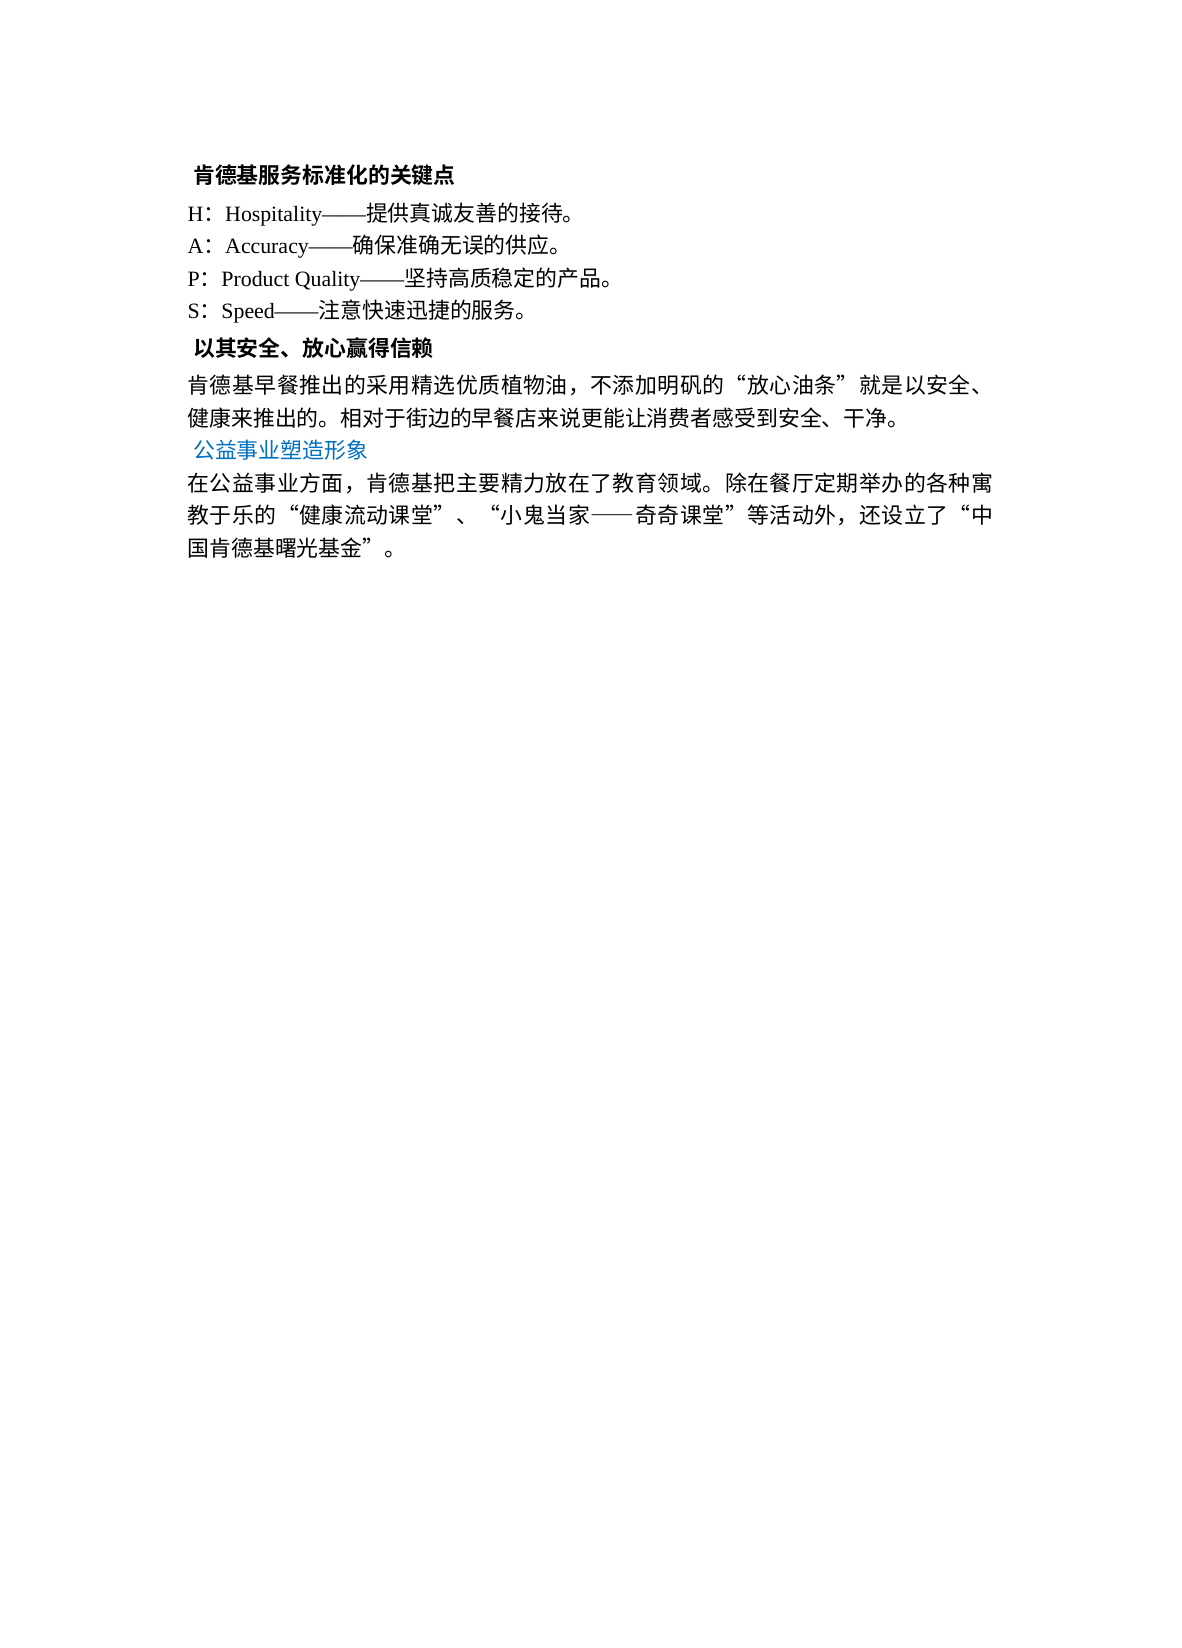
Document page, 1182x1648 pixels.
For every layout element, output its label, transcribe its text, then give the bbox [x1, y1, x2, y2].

text S：Speed――注意快速迅捷的服务。 [187, 293, 994, 325]
subtitle 公益事业塑造形象 [187, 433, 994, 466]
text 在公益事业方面，肯德基把主要精力放在了教育领域。除在餐厅定期举办的各种寓教于乐的“健康流动课堂”、“小鬼当家――奇奇课堂”等活动外，还设立了“中国肯德基曙光基金”。 [187, 466, 994, 563]
subtitle 肯德基服务标准化的关键点 [187, 157, 994, 190]
text H：Hospitality――提供真诚友善的接待。 [187, 195, 994, 228]
text A：Accuracy――确保准确无误的供应。 [187, 228, 994, 260]
subtitle 以其安全、放心赢得信赖 [187, 330, 994, 363]
text P：Product Quality――坚持高质稳定的产品。 [187, 260, 994, 293]
text 肯德基早餐推出的采用精选优质植物油，不添加明矾的“放心油条”就是以安全、健康来推出的。相对于街边的早餐店来说更能让消费者感受到安全、干净。 [187, 368, 994, 433]
